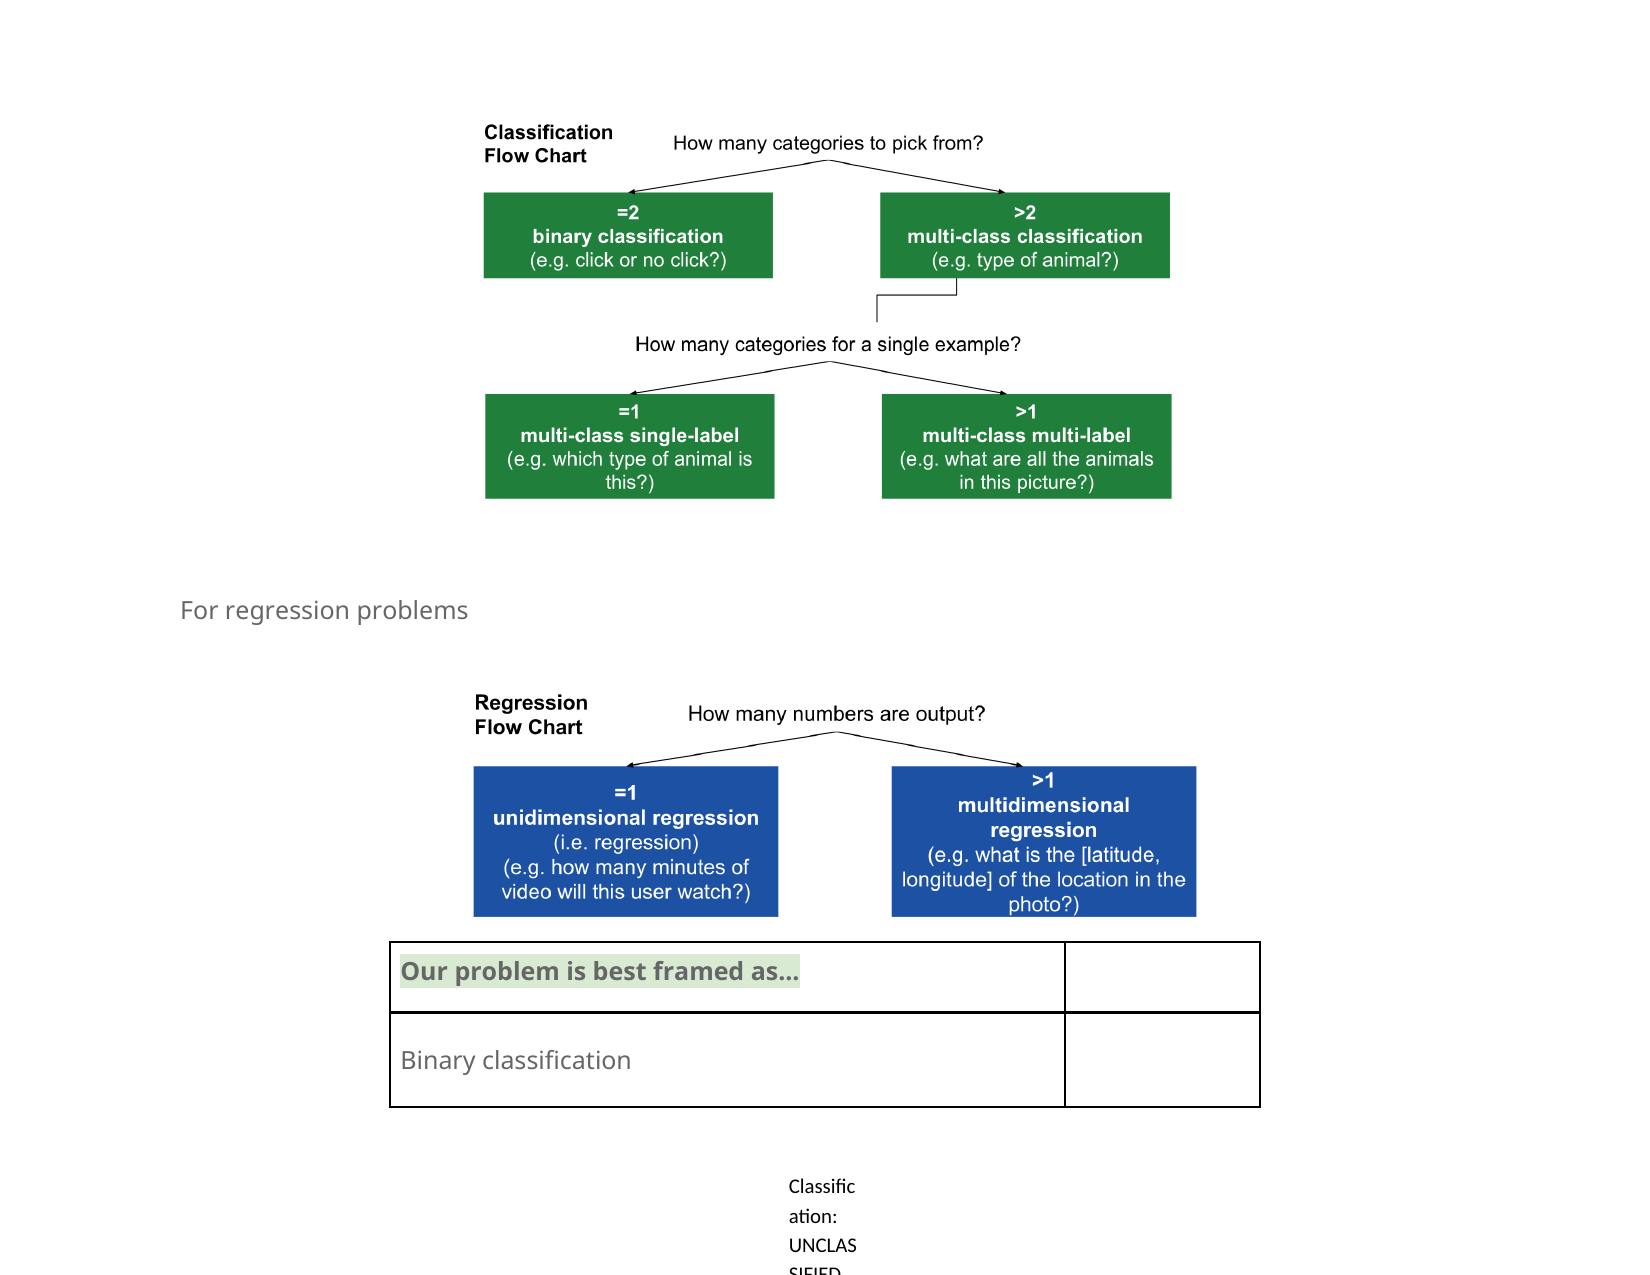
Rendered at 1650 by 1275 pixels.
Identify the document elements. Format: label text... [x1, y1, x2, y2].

picture [444, 679, 1205, 928]
text For regression problems [180, 592, 1545, 666]
table_header Our problem is best framed as... [391, 943, 1064, 1011]
picture [451, 105, 1199, 520]
table_cell [1066, 1014, 1259, 1106]
table_header [1066, 943, 1259, 1011]
table_cell Binary classification [391, 1014, 1064, 1106]
